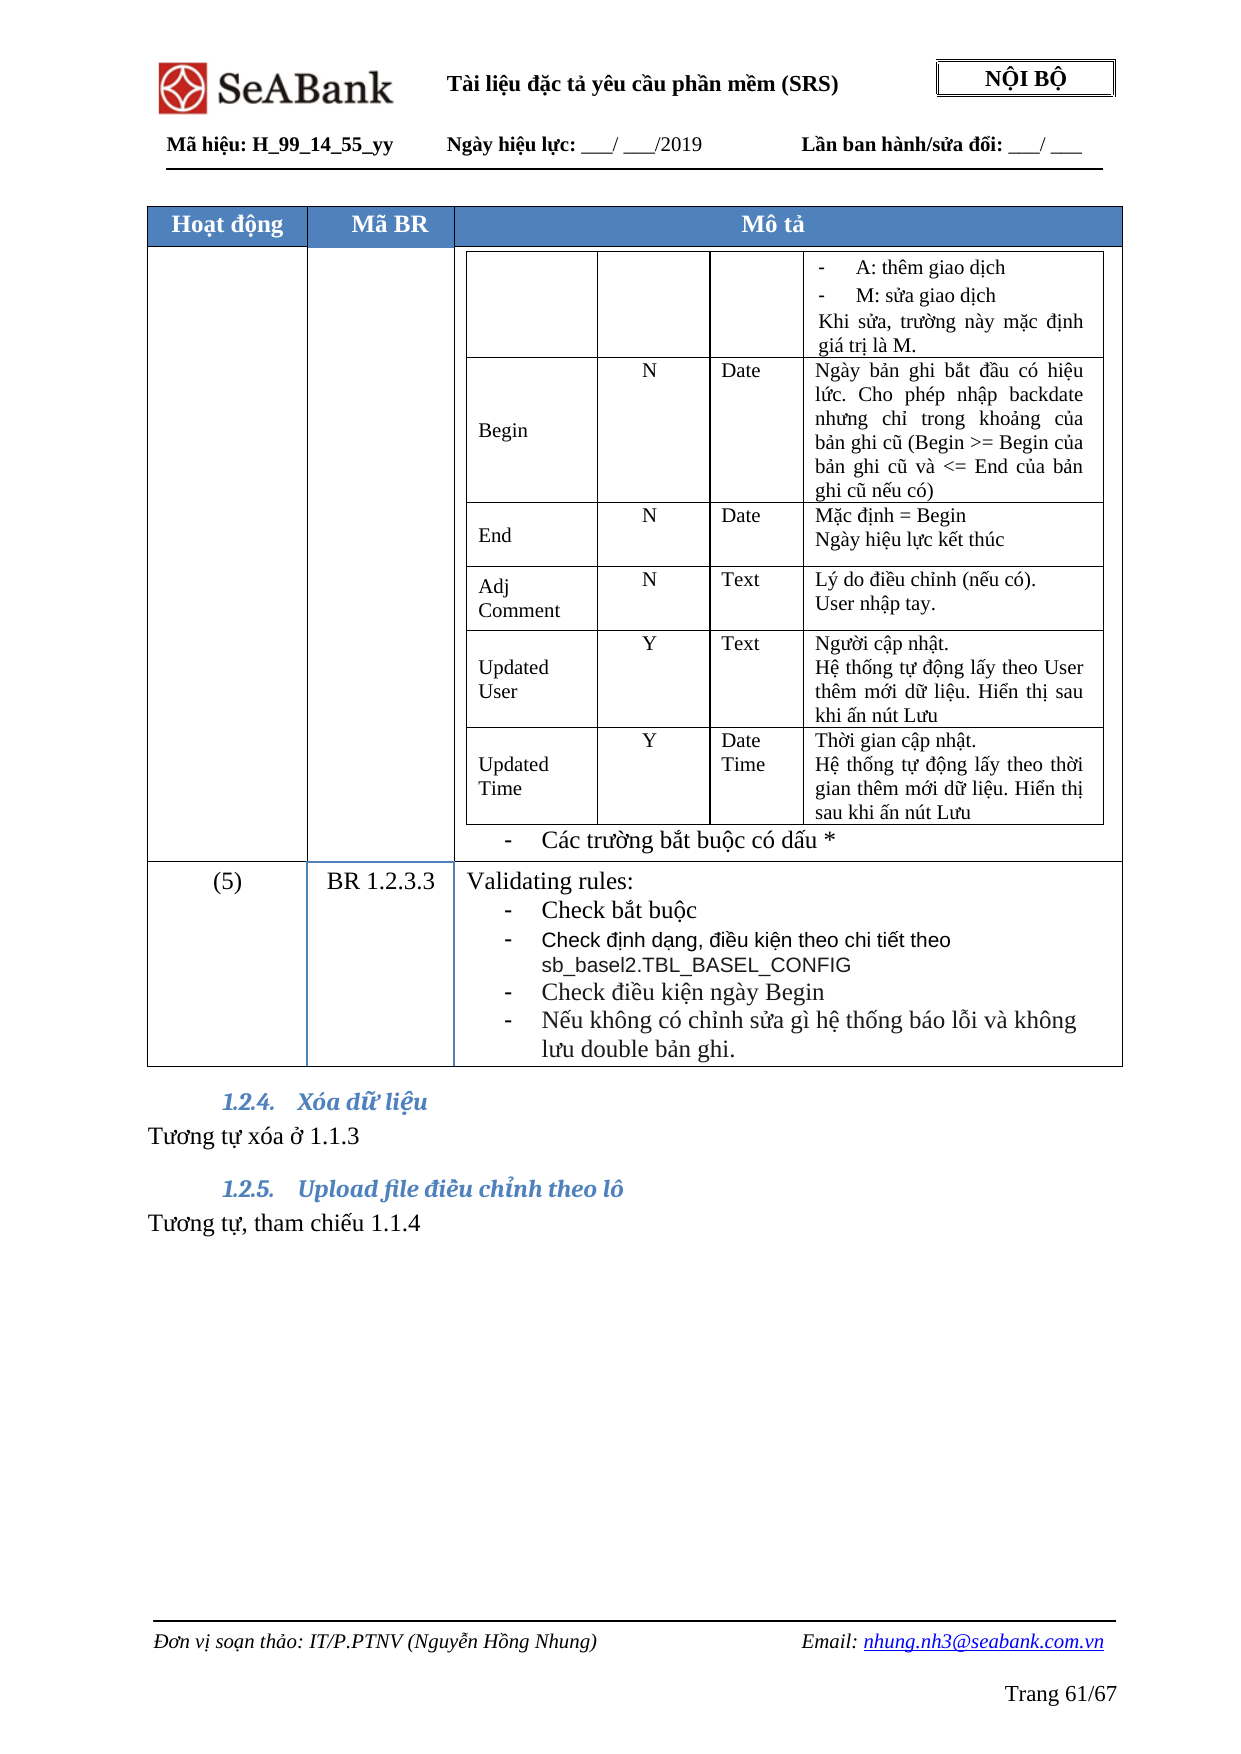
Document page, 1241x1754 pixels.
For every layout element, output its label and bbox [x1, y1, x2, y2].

table_header [455, 207, 1122, 246]
table_header [148, 207, 307, 246]
table_cell [308, 863, 453, 1066]
table_header [308, 207, 454, 246]
table_cell [148, 247, 307, 861]
table_cell [308, 248, 454, 861]
table_cell [148, 862, 306, 1066]
table_cell [455, 862, 1122, 1066]
table_cell [455, 247, 1122, 861]
picture [158, 62, 395, 115]
